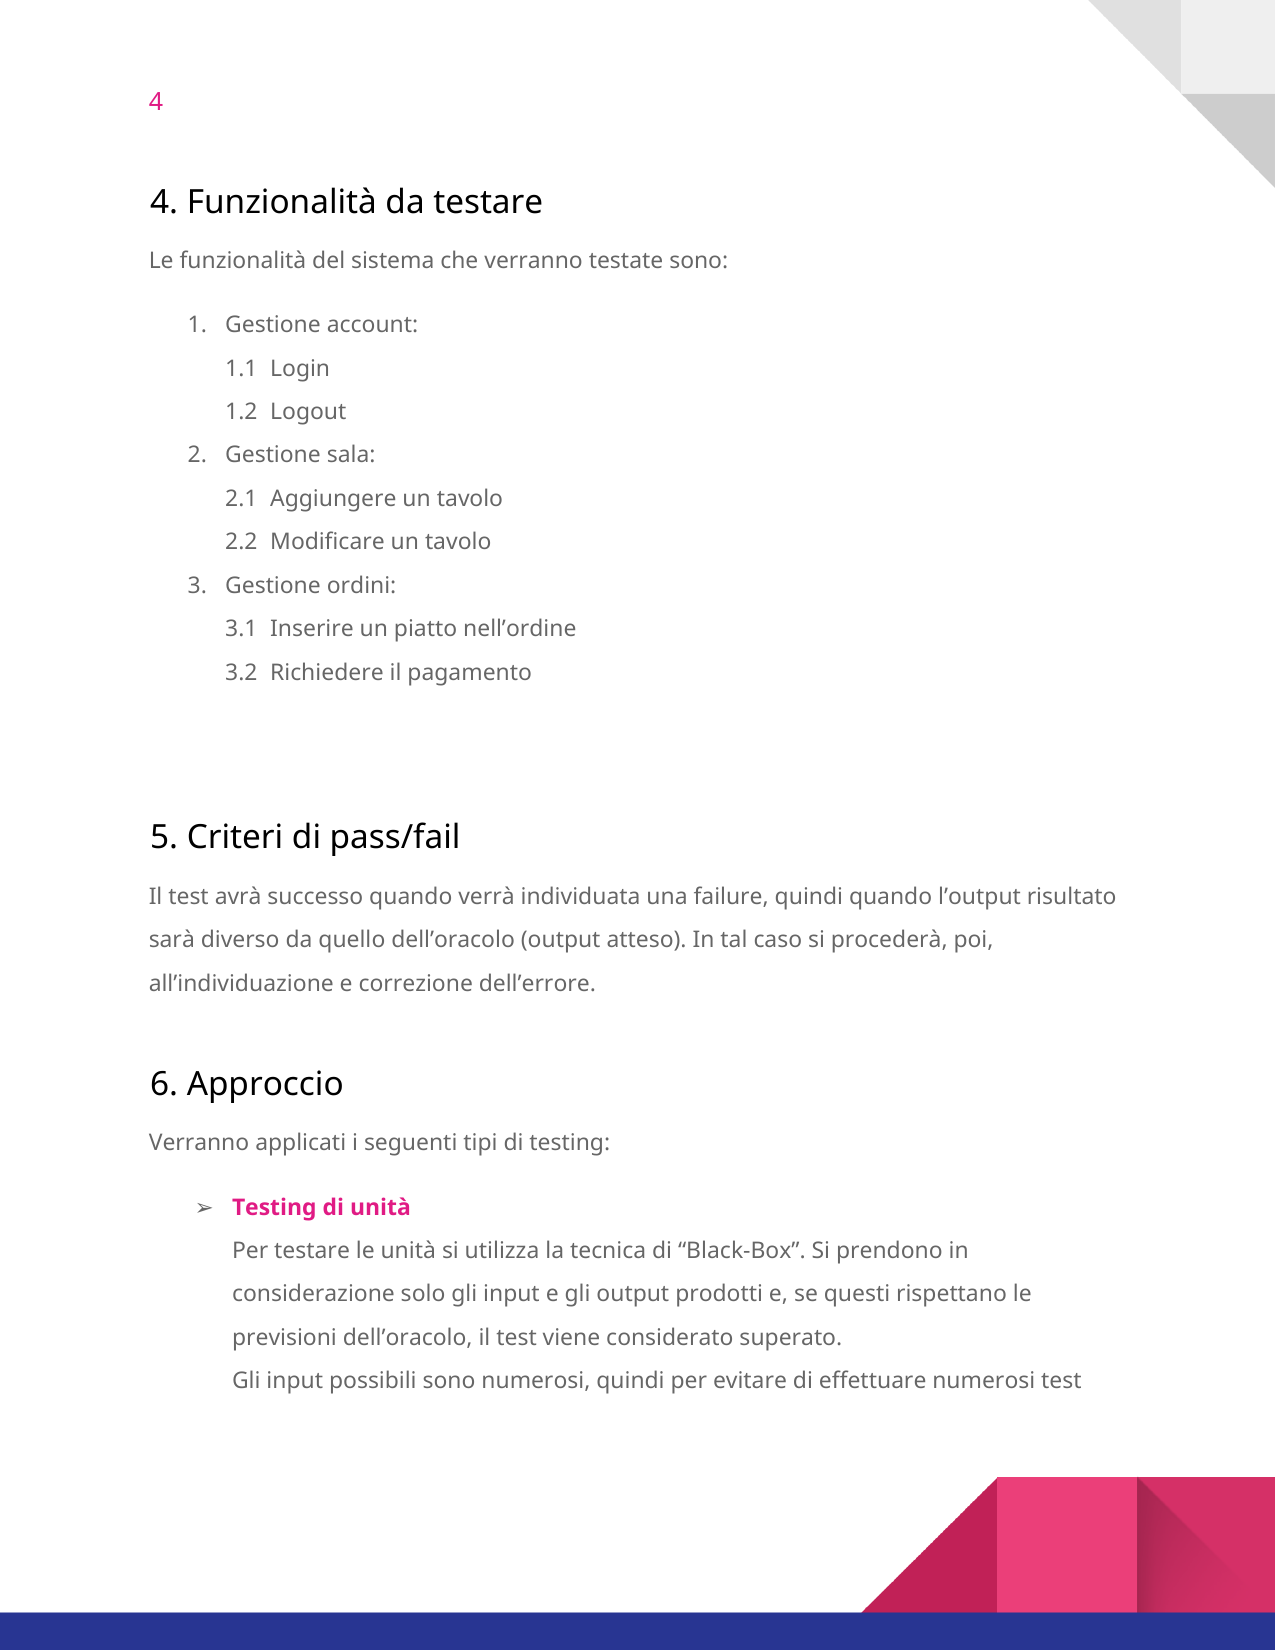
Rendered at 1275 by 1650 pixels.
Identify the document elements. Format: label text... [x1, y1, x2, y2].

list Modificare un tavolo [225, 525, 1125, 557]
text Verranno applicati i seguenti tipi di testing: [148, 1126, 1125, 1157]
text Il test avrà successo quando verrà individuata una failure, quindi quando l’output risultato sarà diverso da quello dell’oracolo (output atteso). In tal caso si procederà, poi, all’individuazione e correzione dell’errore. [148, 879, 1125, 998]
subtitle 4. Funzionalità da testare [150, 178, 1125, 223]
list Gestione account: [187, 308, 1125, 339]
picture [0, 1475, 1275, 1650]
text Le funzionalità del sistema che verranno testate sono: [148, 244, 1125, 275]
list Richiedere il pagamento [225, 656, 1125, 687]
subtitle 5. Criteri di pass/fail [150, 813, 1125, 859]
list Inserire un piatto nell’ordine [225, 612, 1125, 643]
list Login [225, 352, 1125, 383]
subtitle 6. Approccio [150, 1060, 1125, 1105]
list Gestione ordini: [187, 569, 1125, 600]
list Aggiungere un tavolo [225, 482, 1125, 513]
picture [1087, 0, 1275, 188]
list Logout [225, 395, 1125, 426]
list Gestione sala: [187, 438, 1125, 470]
